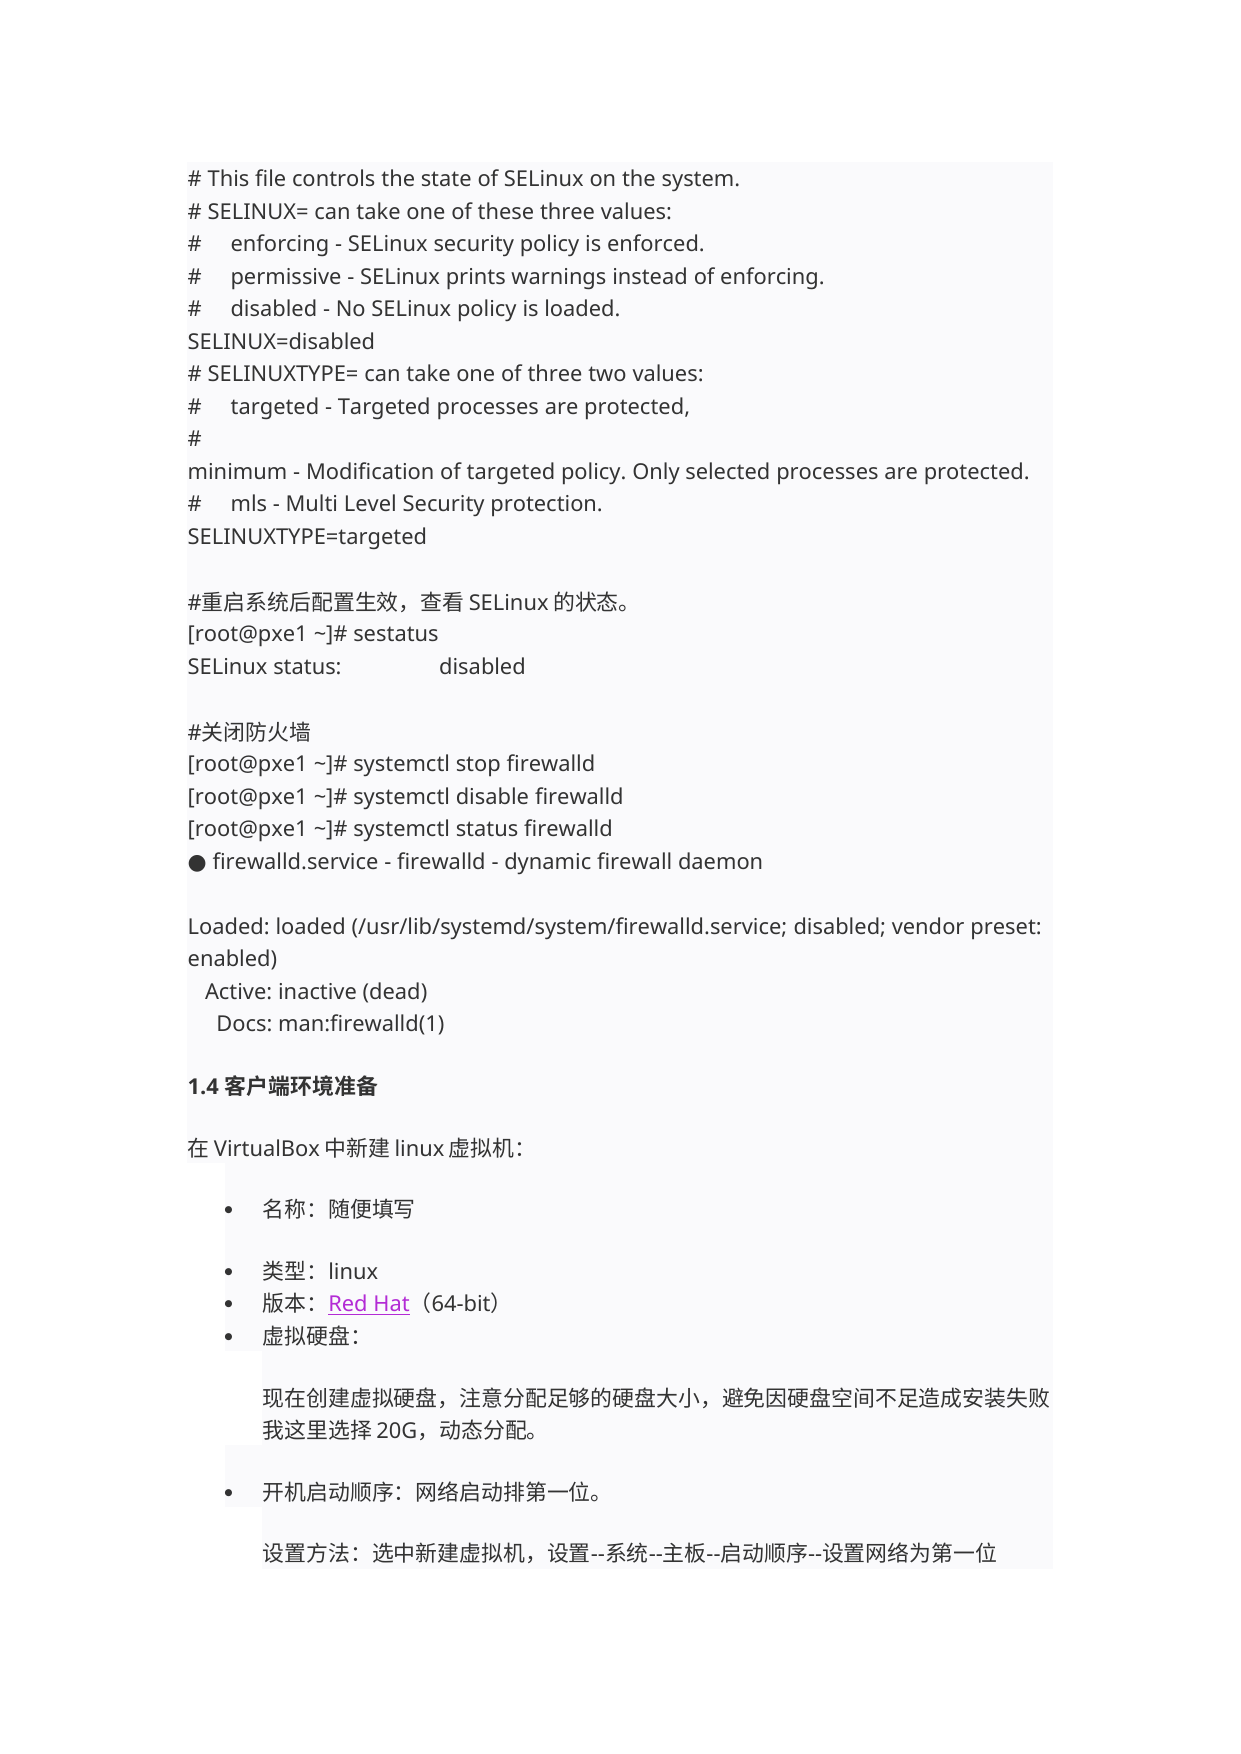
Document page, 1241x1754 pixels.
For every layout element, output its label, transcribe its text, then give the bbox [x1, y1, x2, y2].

text 设置方法：选中新建虚拟机，设置--系统--主板--启动顺序--设置网络为第一位 [262, 1536, 1053, 1569]
list 版本：Red Hat（64-bit） [225, 1286, 1053, 1319]
text [root@pxe1 ~]# sestatus [187, 617, 1053, 649]
text 现在创建虚拟硬盘，注意分配足够的硬盘大小，避免因硬盘空间不足造成安装失败。我这里选择20G，动态分配。 [262, 1380, 1053, 1445]
text Loaded: loaded (/usr/lib/systemd/system/firewalld.service; disabled; vendor preset: enabled) [187, 877, 1053, 974]
text [root@pxe1 ~]# systemctl status firewalld [187, 812, 1053, 844]
text ● firewalld.service - firewalld - dynamic firewall daemon [187, 844, 1053, 877]
text # mls - Multi Level Security protection. [187, 487, 1053, 519]
text Docs: man:firewalld(1) [187, 1007, 1053, 1039]
text SELINUXTYPE=targeted [187, 519, 1053, 552]
text # This file controls the state of SELinux on the system. [187, 162, 1053, 194]
text #重启系统后配置生效，查看SELinux的状态。 [187, 584, 1053, 617]
text SELINUX=disabled [187, 324, 1053, 357]
text #关闭防火墙 [187, 714, 1053, 747]
text # minimum - Modification of targeted policy. Only selected processes are protected. [187, 422, 1053, 487]
text Active: inactive (dead) [187, 974, 1053, 1007]
text # permissive - SELinux prints warnings instead of enforcing. [187, 259, 1053, 292]
text SELinux status: disabled [187, 649, 1053, 682]
list 虚拟硬盘： [225, 1319, 1053, 1351]
text # SELINUXTYPE= can take one of three two values: [187, 357, 1053, 389]
text 1.4 客户端环境准备 [187, 1069, 1053, 1101]
text [root@pxe1 ~]# systemctl disable firewalld [187, 779, 1053, 812]
text # disabled - No SELinux policy is loaded. [187, 292, 1053, 324]
text # SELINUX= can take one of these three values: [187, 194, 1053, 227]
text # targeted - Targeted processes are protected, [187, 389, 1053, 422]
text 在VirtualBox中新建linux虚拟机： [187, 1130, 1053, 1163]
list 类型：linux [225, 1254, 1053, 1286]
text # enforcing - SELinux security policy is enforced. [187, 227, 1053, 259]
text [root@pxe1 ~]# systemctl stop firewalld [187, 747, 1053, 779]
list 名称：随便填写 [225, 1192, 1053, 1224]
list 开机启动顺序：网络启动排第一位。 [225, 1474, 1053, 1507]
